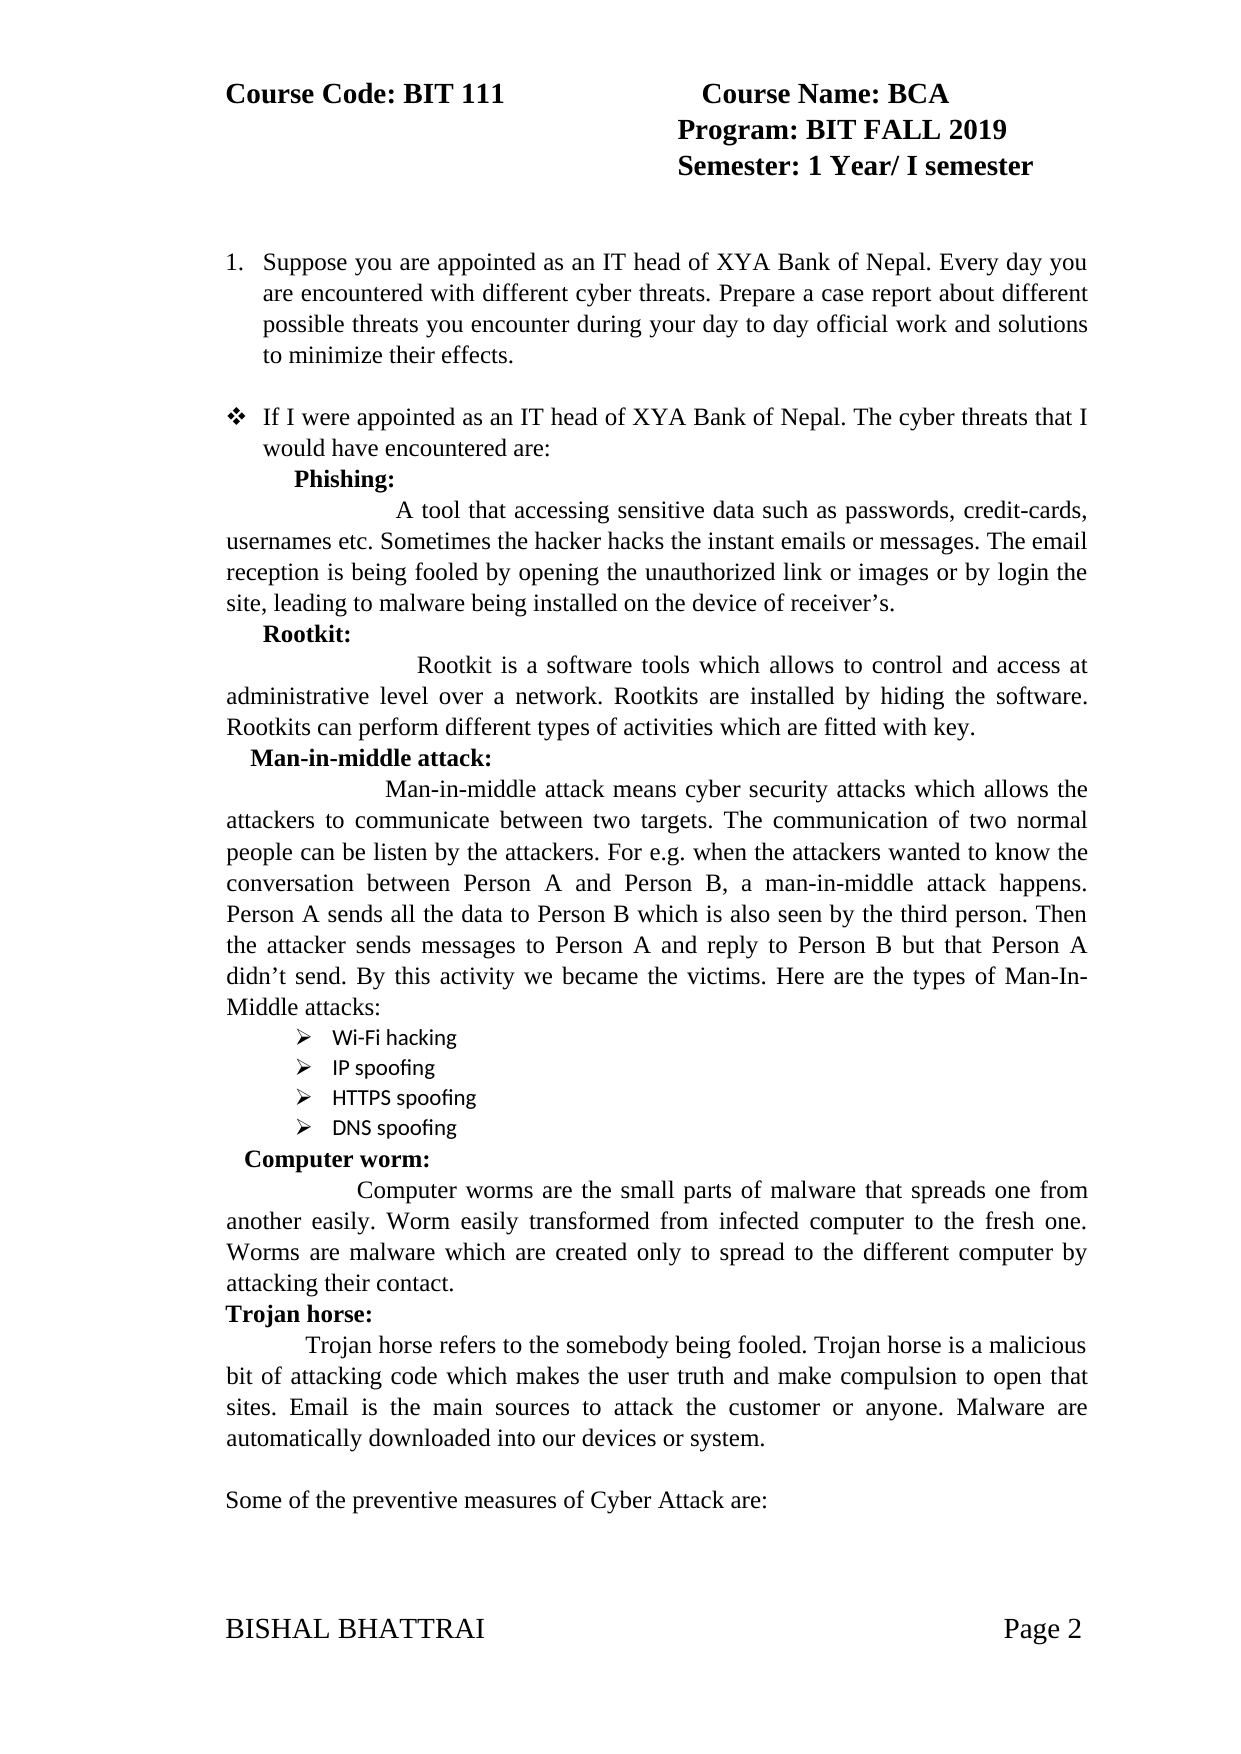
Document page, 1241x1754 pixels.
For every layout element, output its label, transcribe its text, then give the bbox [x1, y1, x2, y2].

list HTTPS spoofing [294, 1083, 1089, 1111]
text Trojan horse refers to the somebody being fooled. Trojan horse is a malicious bit of attacking code which makes the user truth and make compulsion to open that sites. Email is the main sources to attack the customer or anyone. Malware are automatically downloaded into our devices or system. [225, 1330, 1089, 1452]
list IP spoofing [294, 1053, 1089, 1081]
text Man-in-middle attack means cyber security attacks which allows the attackers to communicate between two targets. The communication of two normal people can be listen by the attackers. For e.g. when the attackers wanted to know the conversation between Person A and Person B, a man-in-middle attack happens. Person A sends all the data to Person B which is also seen by the third person. Then the attacker sends messages to Person A and reply to Person B but that Person A didn’t send. By this activity we became the victims. Here are the types of Man-In-Middle attacks: [225, 774, 1089, 1021]
list If I were appointed as an IT head of XYA Bank of Nepal. The cyber threats that I would have encountered are: [225, 402, 1089, 462]
text Computer worm: [225, 1144, 1089, 1172]
text Phishing: [225, 464, 1089, 493]
list Wi-Fi hacking [294, 1023, 1089, 1051]
list Suppose you are appointed as an IT head of XYA Bank of Nepal. Every day you are encountered with different cyber threats. Prepare a case report about different possible threats you encounter during your day to day official work and solutions to minimize their effects. [225, 247, 1089, 369]
text Rootkit is a software tools which allows to control and access at administrative level over a network. Rootkits are installed by hiding the software. Rootkits can perform different types of activities which are fitted with key. [225, 650, 1089, 741]
list DNS spoofing [294, 1113, 1089, 1141]
text Computer worms are the small parts of malware that spreads one from another easily. Worm easily transformed from infected computer to the fresh one. Worms are malware which are created only to spread to the different computer by attacking their contact. [225, 1175, 1089, 1297]
text A tool that accessing sensitive data such as passwords, credit-cards, usernames etc. Sometimes the hacker hacks the instant emails or messages. The email reception is being fooled by opening the unauthorized link or images or by login the site, leading to malware being installed on the device of receiver’s. [225, 495, 1089, 617]
text Rootkit: [225, 619, 1089, 648]
text Man-in-middle attack: [225, 743, 1089, 772]
text Some of the preventive measures of Cyber Attack are: [225, 1485, 1089, 1514]
text Trojan horse: [225, 1299, 1089, 1328]
